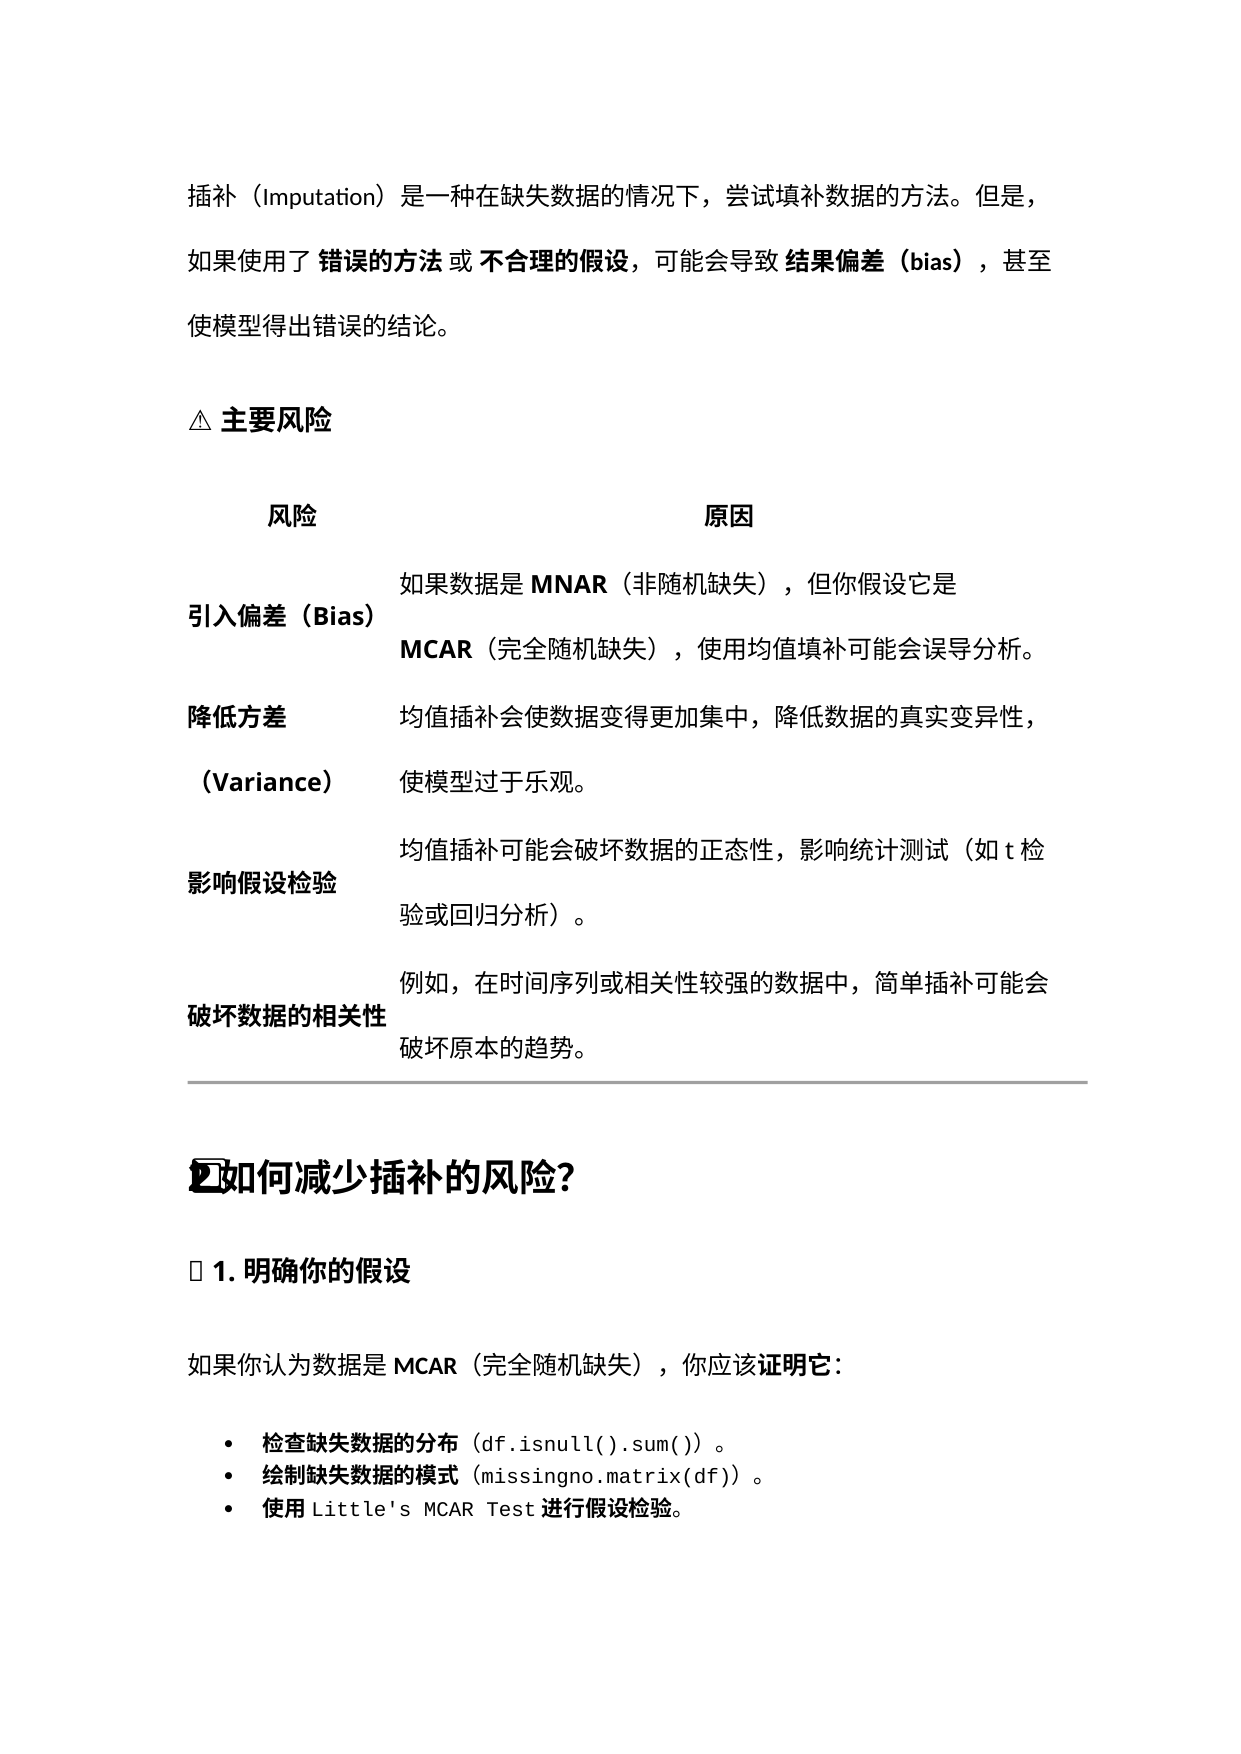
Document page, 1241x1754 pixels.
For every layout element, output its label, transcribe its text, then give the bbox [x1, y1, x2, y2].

text 插补（Imputation）是一种在缺失数据的情况下，尝试填补数据的方法。但是，如果使用了 错误的方法 或 不合理的假设，可能会导致 结果偏差（bias），甚至使模型得出错误的结论。 [187, 162, 1053, 357]
list 检查缺失数据的分布（df.isnull().sum()）。 [225, 1425, 1053, 1458]
table_cell 如果数据是 MNAR（非随机缺失），但你假设它是 MCAR（完全随机缺失），使用均值填补可能会误导分析。 [398, 549, 1061, 682]
table_header 风险 [186, 480, 398, 548]
table_cell 降低方差（Variance） [186, 682, 398, 815]
table_cell 破坏数据的相关性 [186, 948, 398, 1081]
table_cell 均值插补会使数据变得更加集中，降低数据的真实变异性，使模型过于乐观。 [398, 682, 1061, 815]
text 如果你认为数据是 MCAR（完全随机缺失），你应该证明它： [187, 1331, 1053, 1396]
list 绘制缺失数据的模式（missingno.matrix(df)）。 [225, 1458, 1053, 1490]
table_cell 引入偏差（Bias） [186, 549, 398, 682]
table_header 原因 [398, 480, 1061, 548]
table_cell 影响假设检验 [186, 815, 398, 948]
subtitle ⚠️ 主要风险 [187, 386, 1053, 451]
subtitle 2️⃣ 如何减少插补的风险？ [187, 1143, 1053, 1208]
table_cell 例如，在时间序列或相关性较强的数据中，简单插补可能会破坏原本的趋势。 [398, 948, 1061, 1080]
subtitle ✅ 1. 明确你的假设 [187, 1237, 1053, 1302]
list 使用 Little's MCAR Test 进行假设检验。 [225, 1490, 1053, 1523]
table_cell 均值插补可能会破坏数据的正态性，影响统计测试（如 t 检验或回归分析）。 [398, 815, 1061, 948]
